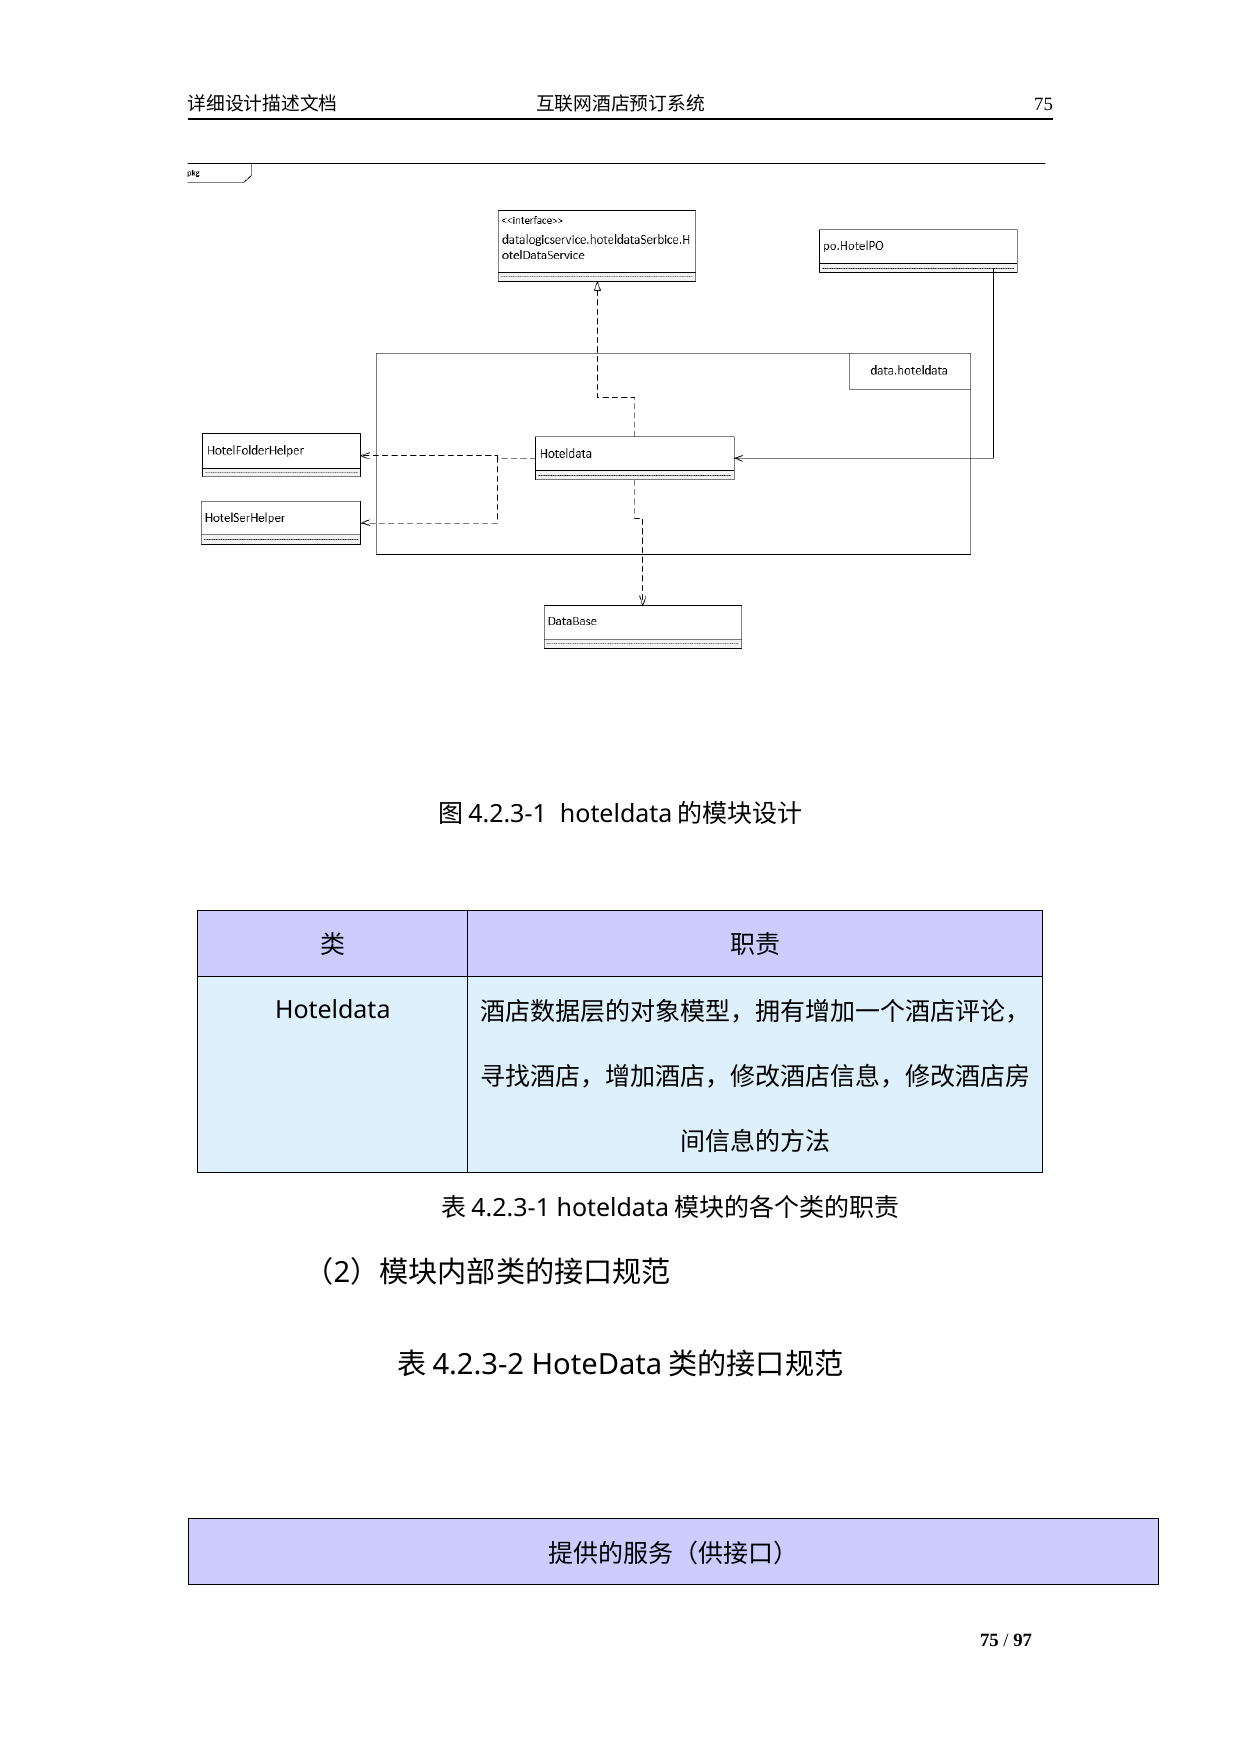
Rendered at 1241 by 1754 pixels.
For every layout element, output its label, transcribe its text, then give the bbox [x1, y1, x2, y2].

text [187, 162, 1053, 779]
text 表4.2.3-1 hoteldata模块的各个类的职责 [187, 1173, 1053, 1238]
text 表4.2.3-2 HoteData类的接口规范 [187, 1330, 1053, 1395]
picture [187, 162, 1046, 759]
table_header 职责 [468, 911, 1042, 976]
text （2）模块内部类的接口规范 [187, 1238, 1053, 1303]
text 图4.2.3-1 hoteldata的模块设计 [187, 779, 1053, 844]
table_cell 酒店数据层的对象模型，拥有增加一个酒店评论，寻找酒店，增加酒店，修改酒店信息，修改酒店房间信息的方法 [468, 977, 1042, 1172]
table_header 类 [198, 911, 467, 976]
table_cell Hoteldata [198, 977, 467, 1172]
table_header 提供的服务（供接口） [189, 1519, 1158, 1584]
